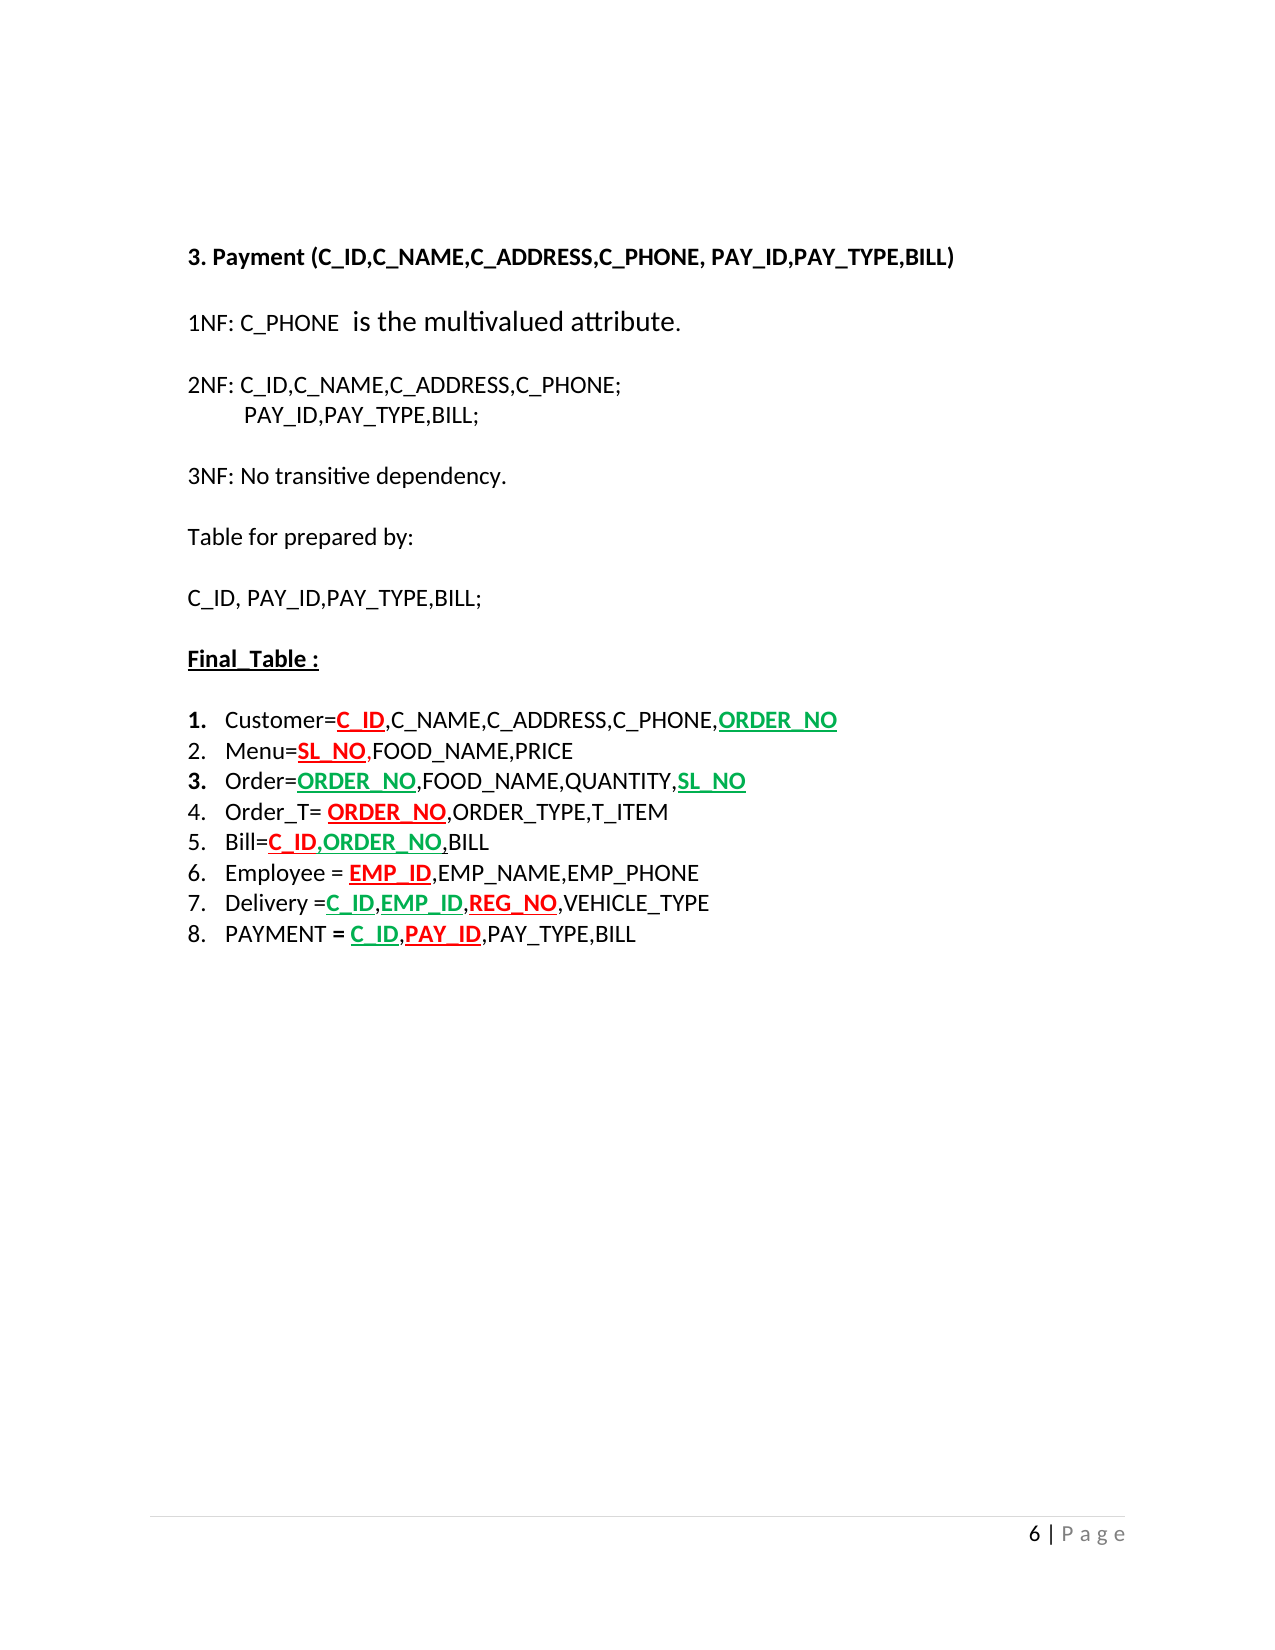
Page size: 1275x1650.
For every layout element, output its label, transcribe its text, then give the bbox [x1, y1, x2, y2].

text PAY_ID,PAY_TYPE,BILL; [187, 399, 1125, 430]
text Final_Table : [187, 643, 1125, 674]
list PAYMENT = C_ID,PAY_ID,PAY_TYPE,BILL [187, 918, 1125, 949]
list Employee = EMP_ID,EMP_NAME,EMP_PHONE [187, 857, 1125, 888]
list Menu=SL_NO,FOOD_NAME,PRICE [187, 735, 1125, 766]
list Bill=C_ID,ORDER_NO,BILL [187, 827, 1125, 857]
text 1NF: C_PHONE is the multivalued attribute. [187, 303, 1125, 338]
list Delivery =C_ID,EMP_ID,REG_NO,VEHICLE_TYPE [187, 888, 1125, 918]
text C_ID, PAY_ID,PAY_TYPE,BILL; [187, 582, 1125, 613]
text 2NF: C_ID,C_NAME,C_ADDRESS,C_PHONE; [187, 369, 1125, 399]
text 3NF: No transitive dependency. [187, 460, 1125, 491]
list Customer=C_ID,C_NAME,C_ADDRESS,C_PHONE,ORDER_NO [187, 704, 1125, 735]
list Order=ORDER_NO,FOOD_NAME,QUANTITY,SL_NO [187, 766, 1125, 796]
list Order_T= ORDER_NO,ORDER_TYPE,T_ITEM [187, 796, 1125, 827]
text Table for prepared by: [187, 521, 1125, 552]
text 3. Payment (C_ID,C_NAME,C_ADDRESS,C_PHONE, PAY_ID,PAY_TYPE,BILL) [187, 242, 1125, 272]
